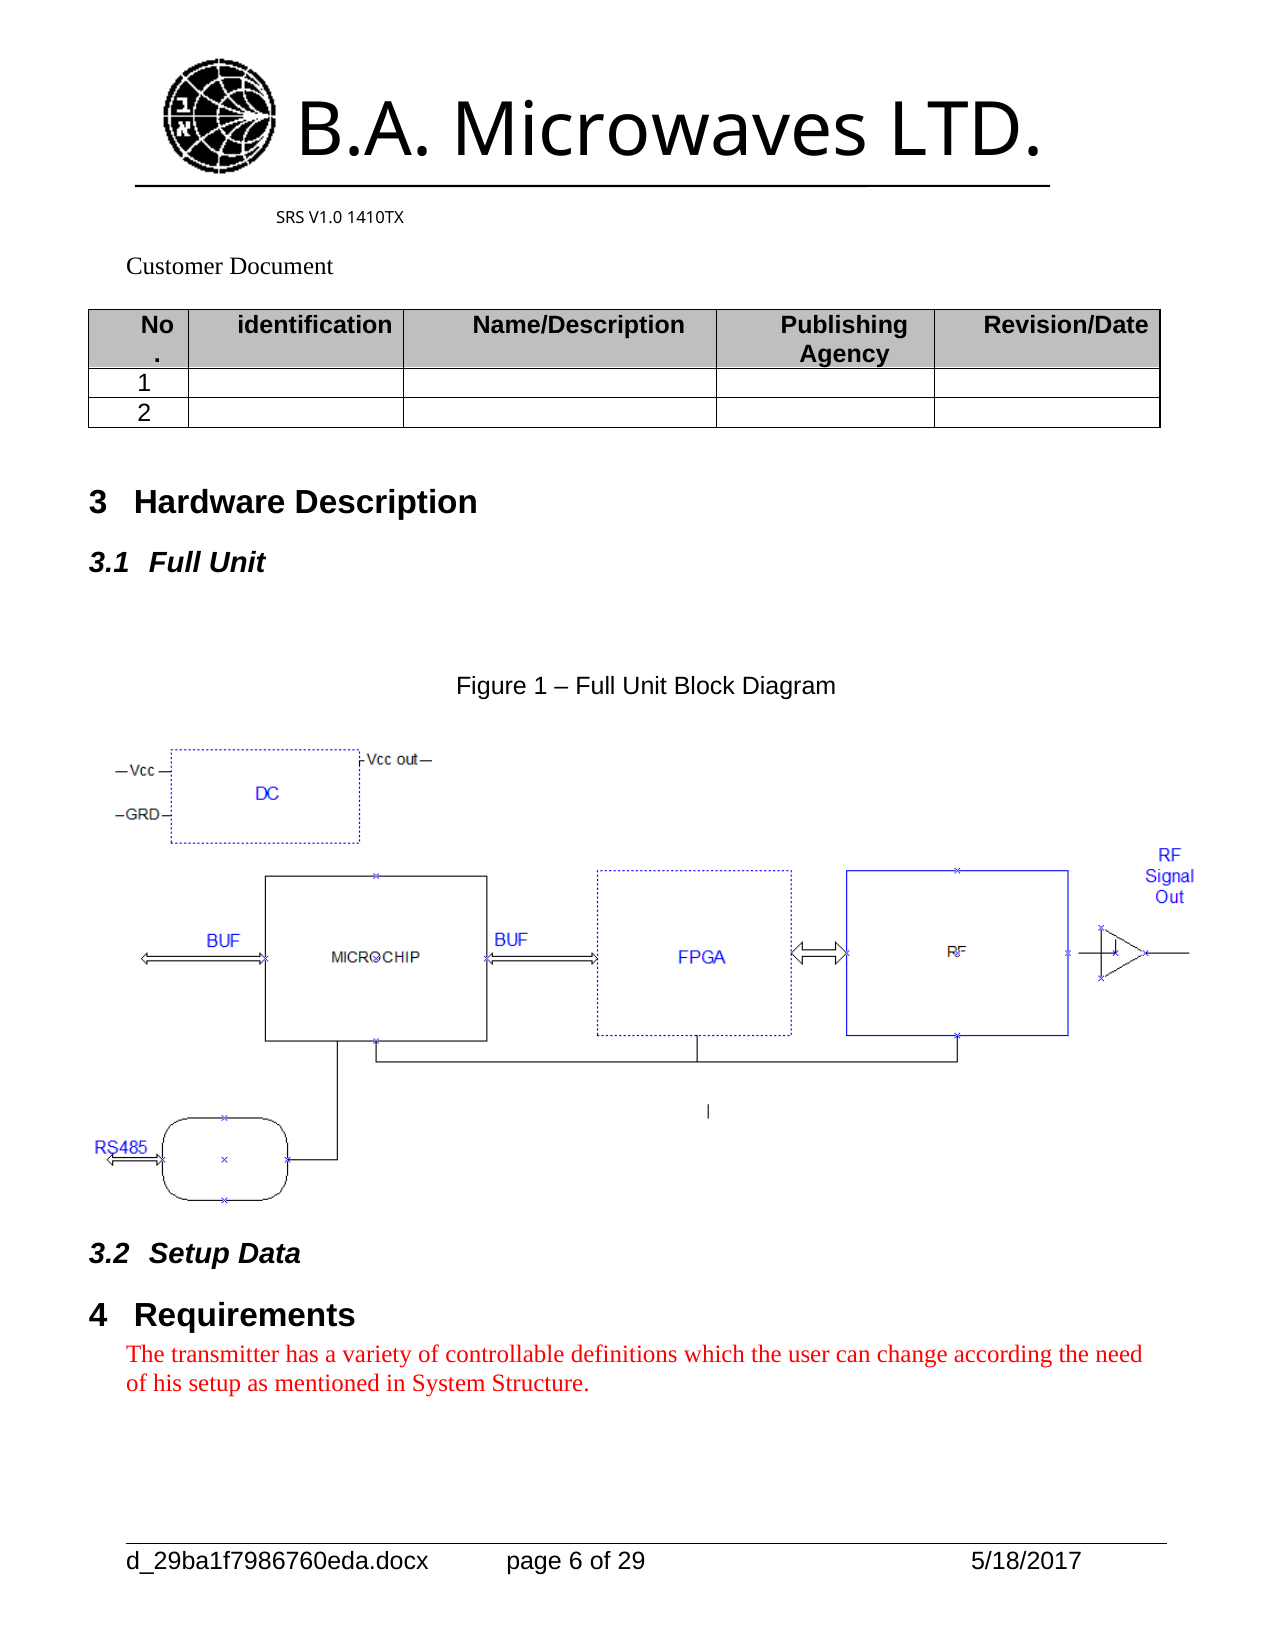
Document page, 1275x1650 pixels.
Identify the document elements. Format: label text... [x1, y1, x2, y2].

table_header Name/Description [404, 310, 716, 367]
table_cell [189, 369, 403, 397]
table_cell [404, 398, 716, 427]
table_cell [189, 398, 403, 427]
table_header No. [89, 310, 188, 367]
table_header Revision/Date [935, 310, 1159, 367]
table_cell [935, 398, 1159, 427]
subtitle Hardware Description [89, 482, 1167, 520]
subtitle Requirements [89, 1295, 1167, 1333]
picture [90, 735, 1207, 1212]
table_header Publishing Agency [717, 310, 934, 367]
table_cell 2 [89, 398, 188, 427]
table_cell [717, 398, 934, 427]
text Customer Document [126, 251, 1167, 309]
table_cell [935, 369, 1159, 397]
table_cell [404, 369, 716, 397]
text Figure 1 – Full Unit Block Diagram [126, 671, 1167, 700]
text The transmitter has a variety of controllable definitions which the user can change according the need of his setup as mentioned in System Structure. [126, 1339, 1167, 1397]
table_cell [717, 369, 934, 397]
table_header identification [189, 310, 403, 367]
subtitle Full Unit [89, 545, 1167, 579]
table_cell 1 [89, 369, 188, 397]
